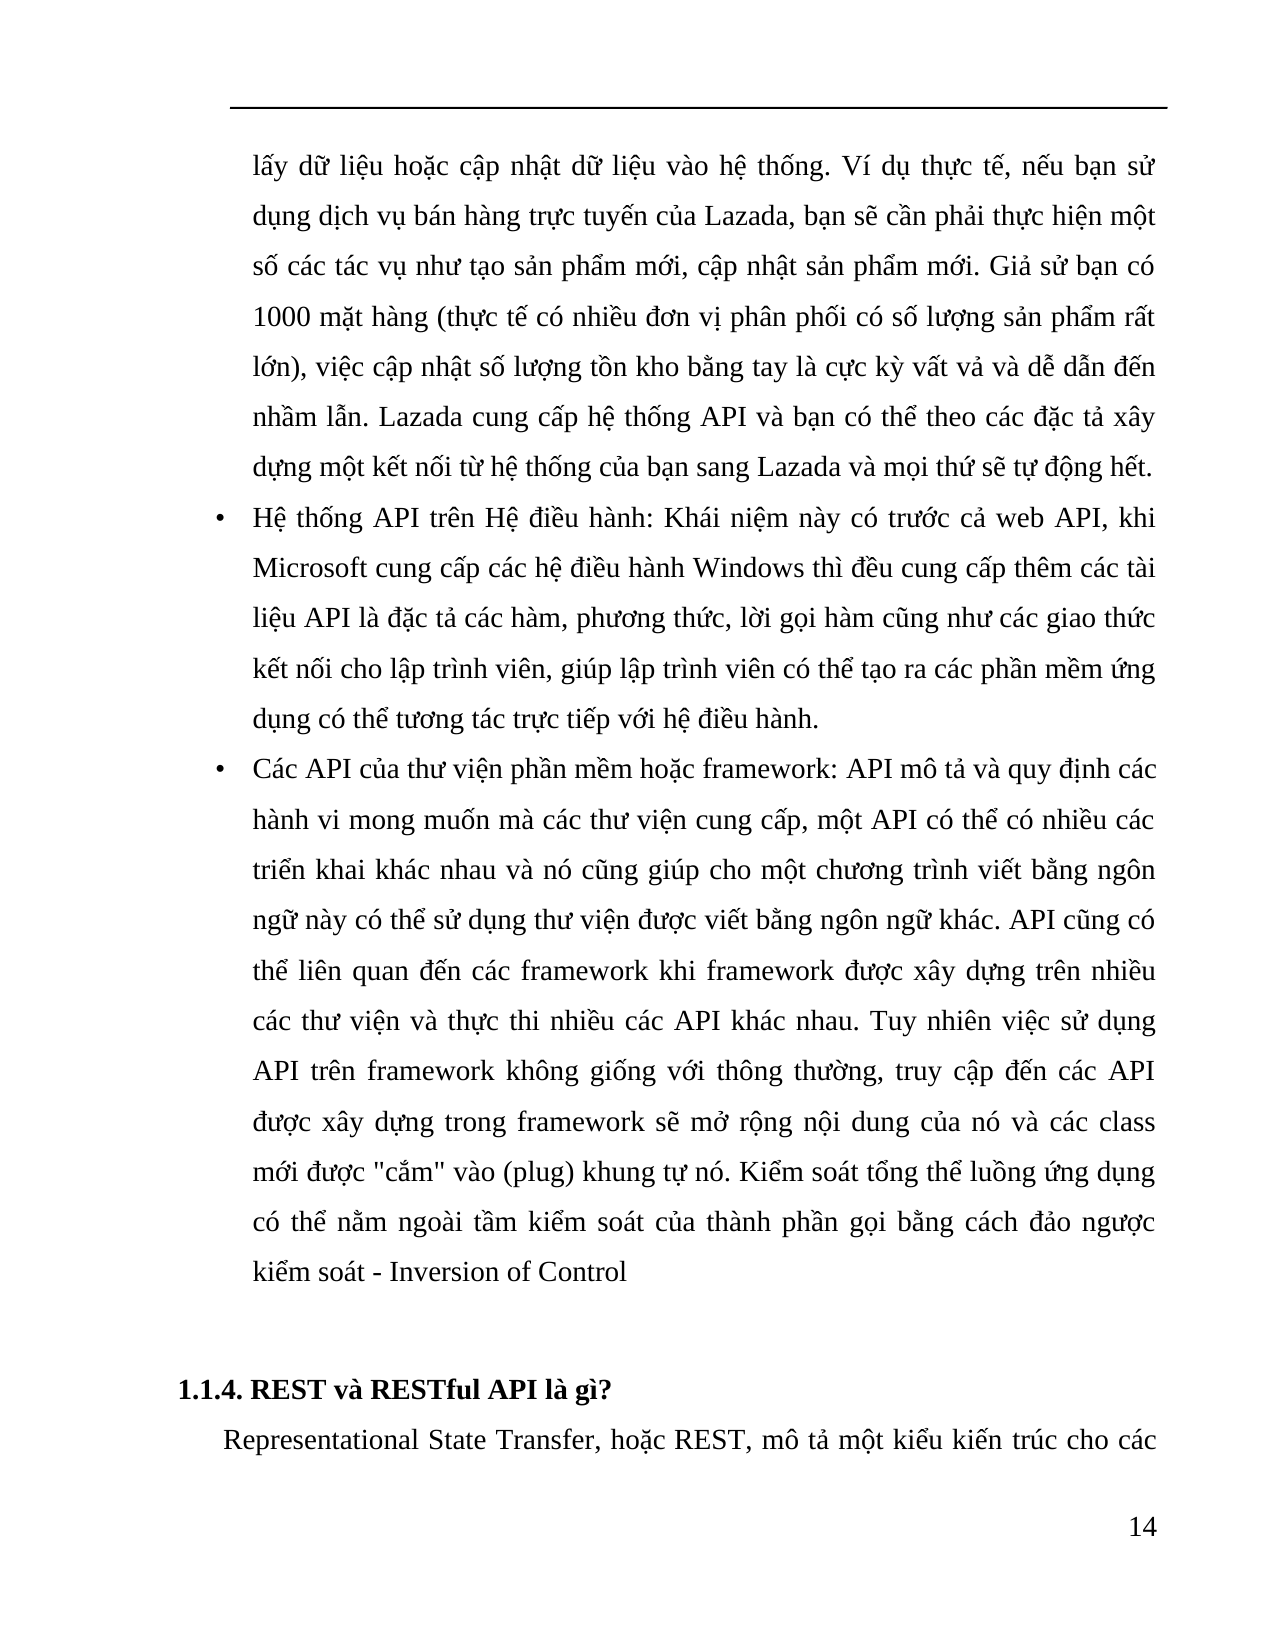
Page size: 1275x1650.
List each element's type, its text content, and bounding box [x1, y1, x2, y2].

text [177, 1422, 1157, 1456]
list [215, 148, 1157, 483]
list Các API của thư viện phần mềm hoặc framework: API mô tả và quy định các hành vi mong muốn mà các thư viện cung cấp, một API có thể có nhiều các triển khai khác nhau và nó cũng giúp cho một chương trình viết bằng ngôn ngữ này có thể sử dụng thư viện được viết bằng ngôn ngữ khác. API cũng có thể liên quan đến các framework khi framework được xây dựng trên nhiều các thư viện và thực thi nhiều các API khác nhau. Tuy nhiên việc sử dụng API trên framework không giống với thông thường, truy cập đến các API được xây dựng trong framework sẽ mở rộng nội dung của nó và các class mới được "cắm" vào (plug) khung tự nó. Kiểm soát tổng thể luồng ứng dụng có thể nằm ngoài tầm kiểm soát của thành phần gọi bằng cách đảo ngược kiểm soát - Inversion of Control [215, 751, 1157, 1288]
list Hệ thống API trên Hệ điều hành: Khái niệm này có trước cả web API, khi Microsoft cung cấp các hệ điều hành Windows thì đều cung cấp thêm các tài liệu API là đặc tả các hàm, phương thức, lời gọi hàm cũng như các giao thức kết nối cho lập trình viên, giúp lập trình viên có thể tạo ra các phần mềm ứng dụng có thể tương tác trực tiếp với hệ điều hành. [215, 500, 1157, 735]
subtitle 1.1.4. REST và RESTful API là gì? [177, 1372, 1157, 1405]
